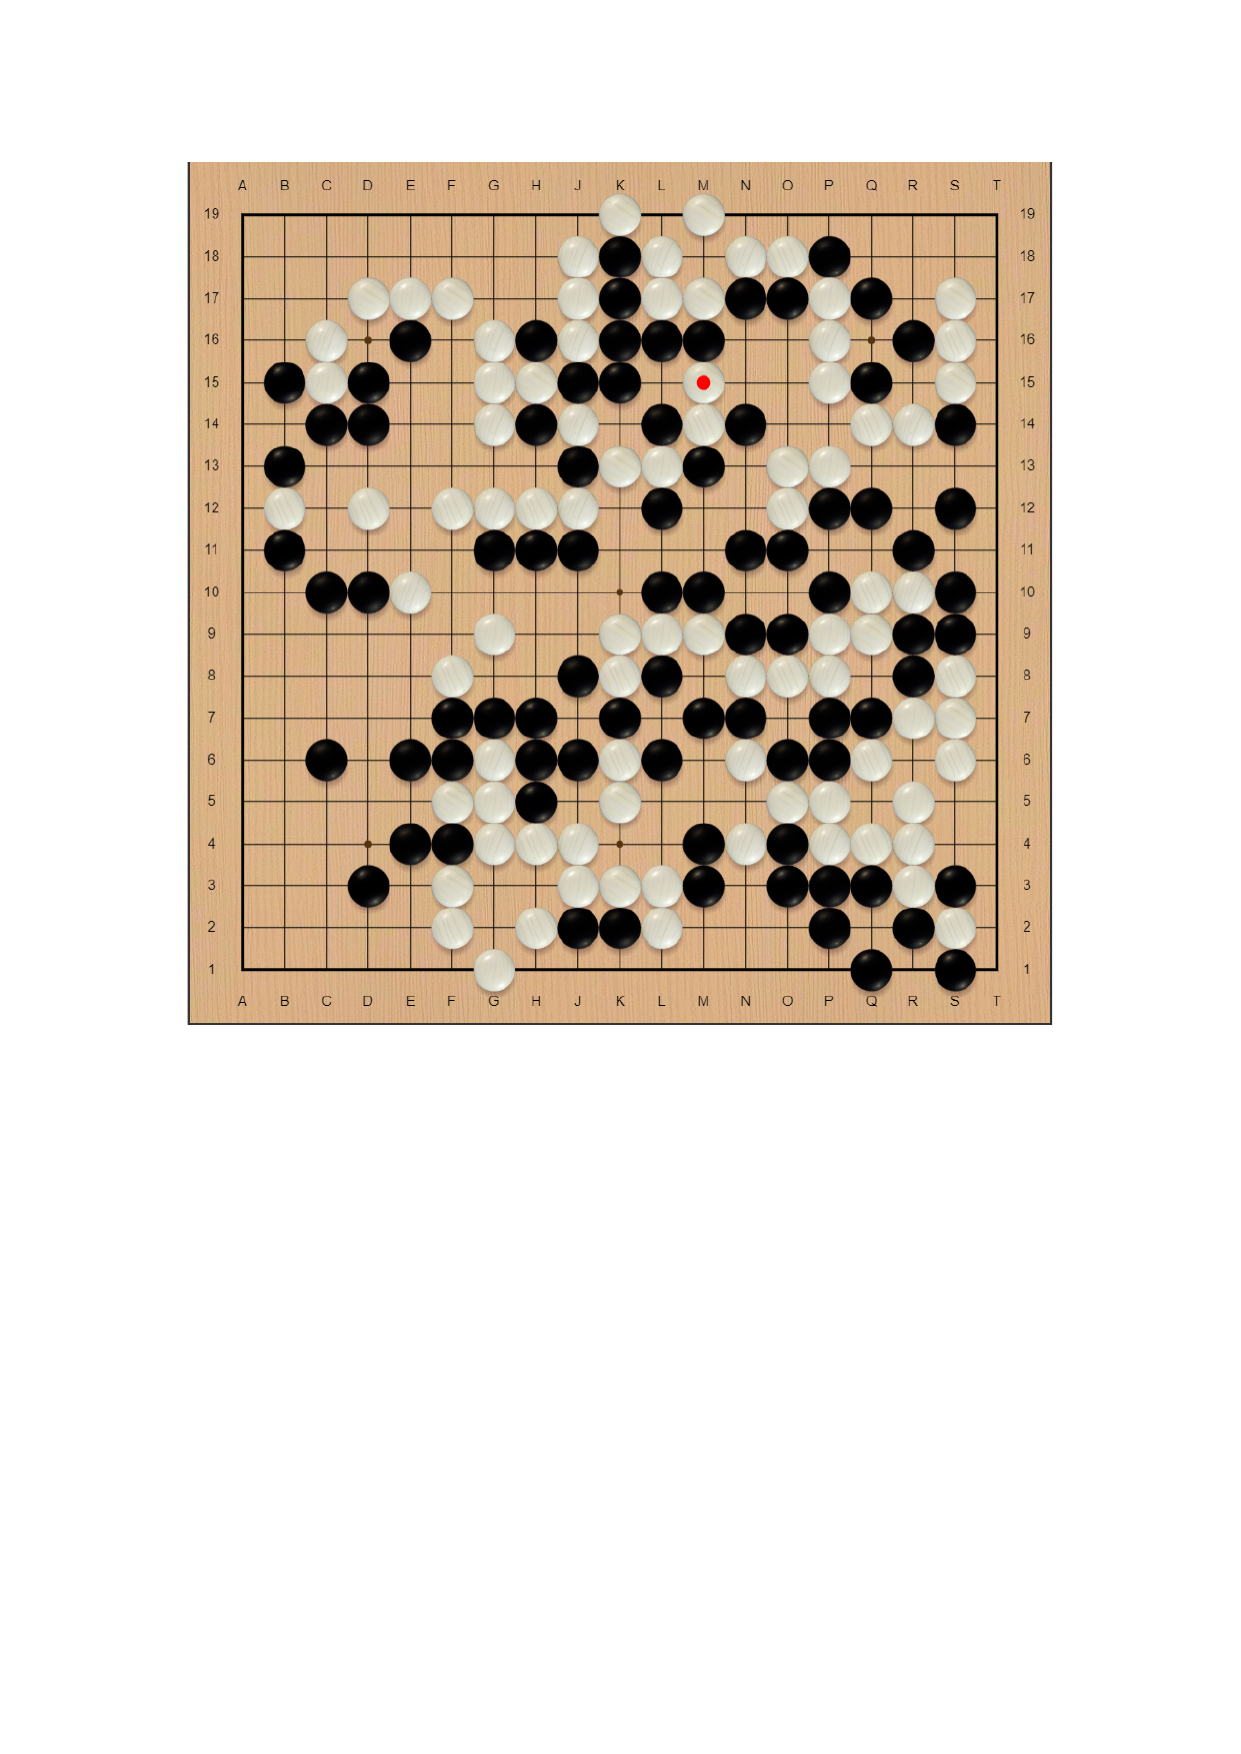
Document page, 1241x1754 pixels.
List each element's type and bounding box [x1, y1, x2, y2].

picture [187, 162, 1053, 1025]
